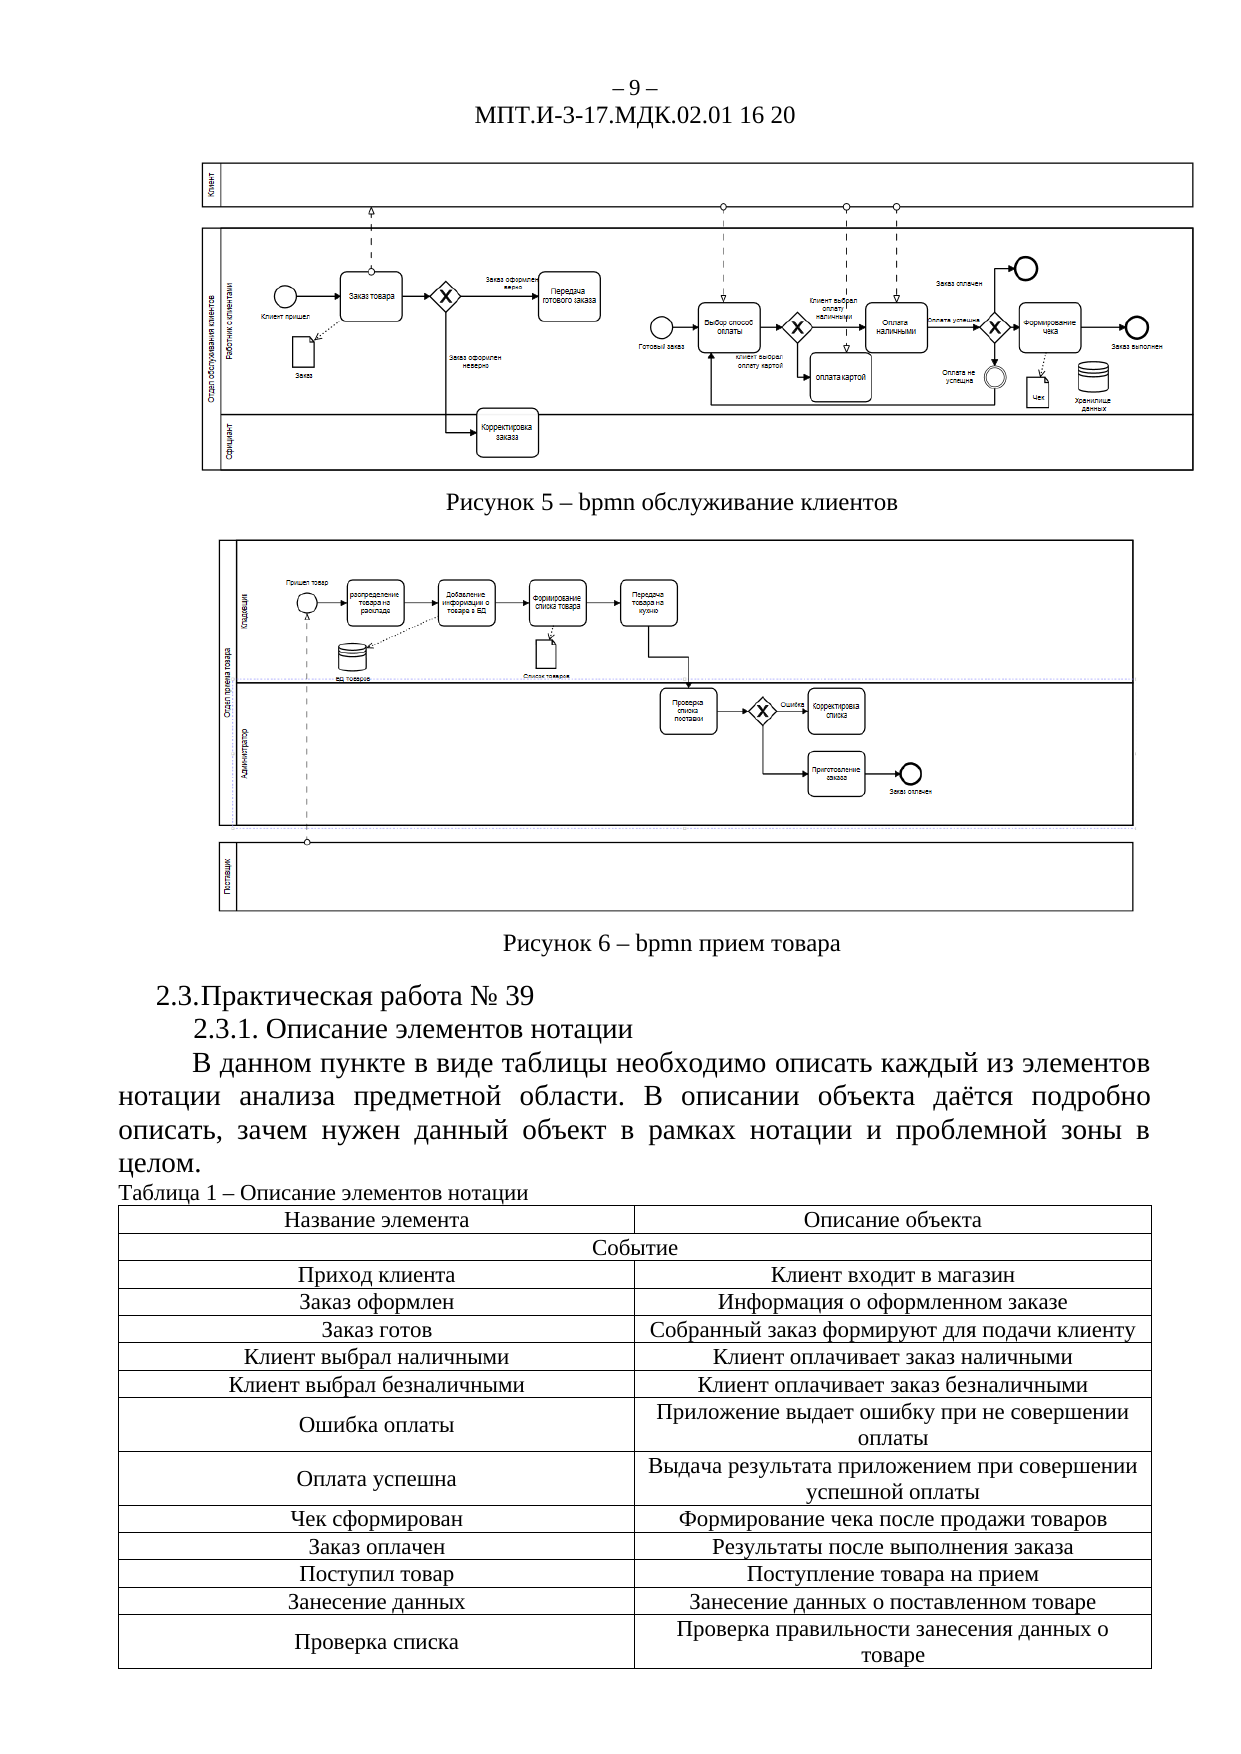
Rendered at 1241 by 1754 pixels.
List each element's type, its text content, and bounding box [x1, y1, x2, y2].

table_cell Клиент оплачивает заказ наличными [635, 1343, 1151, 1369]
table_cell Поступил товар [119, 1560, 634, 1587]
table_cell Поступление товара на прием [635, 1560, 1151, 1587]
table_cell Результаты после выполнения заказа [635, 1533, 1151, 1559]
table_cell Приложение выдает ошибку при не совершении оплаты [635, 1398, 1151, 1451]
text В данном пункте в виде таблицы необходимо описать каждый из элементов нотации анализа предметной области. В описании объекта даётся подробно описать, зачем нужен данный объект в рамках нотации и проблемной зоны в целом. [118, 1045, 1152, 1179]
table_cell Клиент оплачивает заказ безналичными [635, 1371, 1151, 1397]
table_cell Заказ оформлен [119, 1289, 634, 1315]
table_cell Заказ готов [119, 1316, 634, 1342]
picture [207, 536, 1137, 928]
table_cell Проверка списка [119, 1615, 634, 1668]
text Рисунок 6 – bpmn прием товара [118, 928, 1152, 957]
list Описание элементов нотации [193, 1011, 1152, 1045]
list Практическая работа № 39 [156, 978, 1152, 1011]
table_cell Клиент выбрал наличными [119, 1343, 634, 1369]
table_cell Клиент входит в магазин [635, 1261, 1151, 1287]
table_cell Ошибка оплаты [119, 1398, 634, 1451]
text Таблица 1 – Описание элементов нотации [118, 1179, 1152, 1205]
table_cell Клиент выбрал безналичными [119, 1371, 634, 1397]
picture [192, 156, 1226, 488]
table_cell Событие [119, 1234, 1151, 1260]
table_cell Заказ оплачен [119, 1533, 634, 1559]
table_header Описание объекта [635, 1206, 1151, 1233]
table_cell Собранный заказ формируют для подачи клиенту [635, 1316, 1151, 1342]
text Рисунок 5 – bpmn обслуживание клиентов [118, 487, 1152, 516]
table_cell Информация о оформленном заказе [635, 1289, 1151, 1315]
table_cell Занесение данных о поставленном товаре [635, 1588, 1151, 1614]
table_cell Выдача результата приложением при совершении успешной оплаты [635, 1452, 1151, 1504]
table_cell Формирование чека после продажи товаров [635, 1506, 1151, 1532]
table_cell Проверка правильности занесения данных о товаре [635, 1615, 1151, 1668]
table_cell Оплата успешна [119, 1452, 634, 1504]
table_cell Занесение данных [119, 1588, 634, 1614]
table_cell Чек сформирован [119, 1506, 634, 1532]
table_cell Приход клиента [119, 1261, 634, 1287]
table_header Название элемента [119, 1206, 634, 1233]
